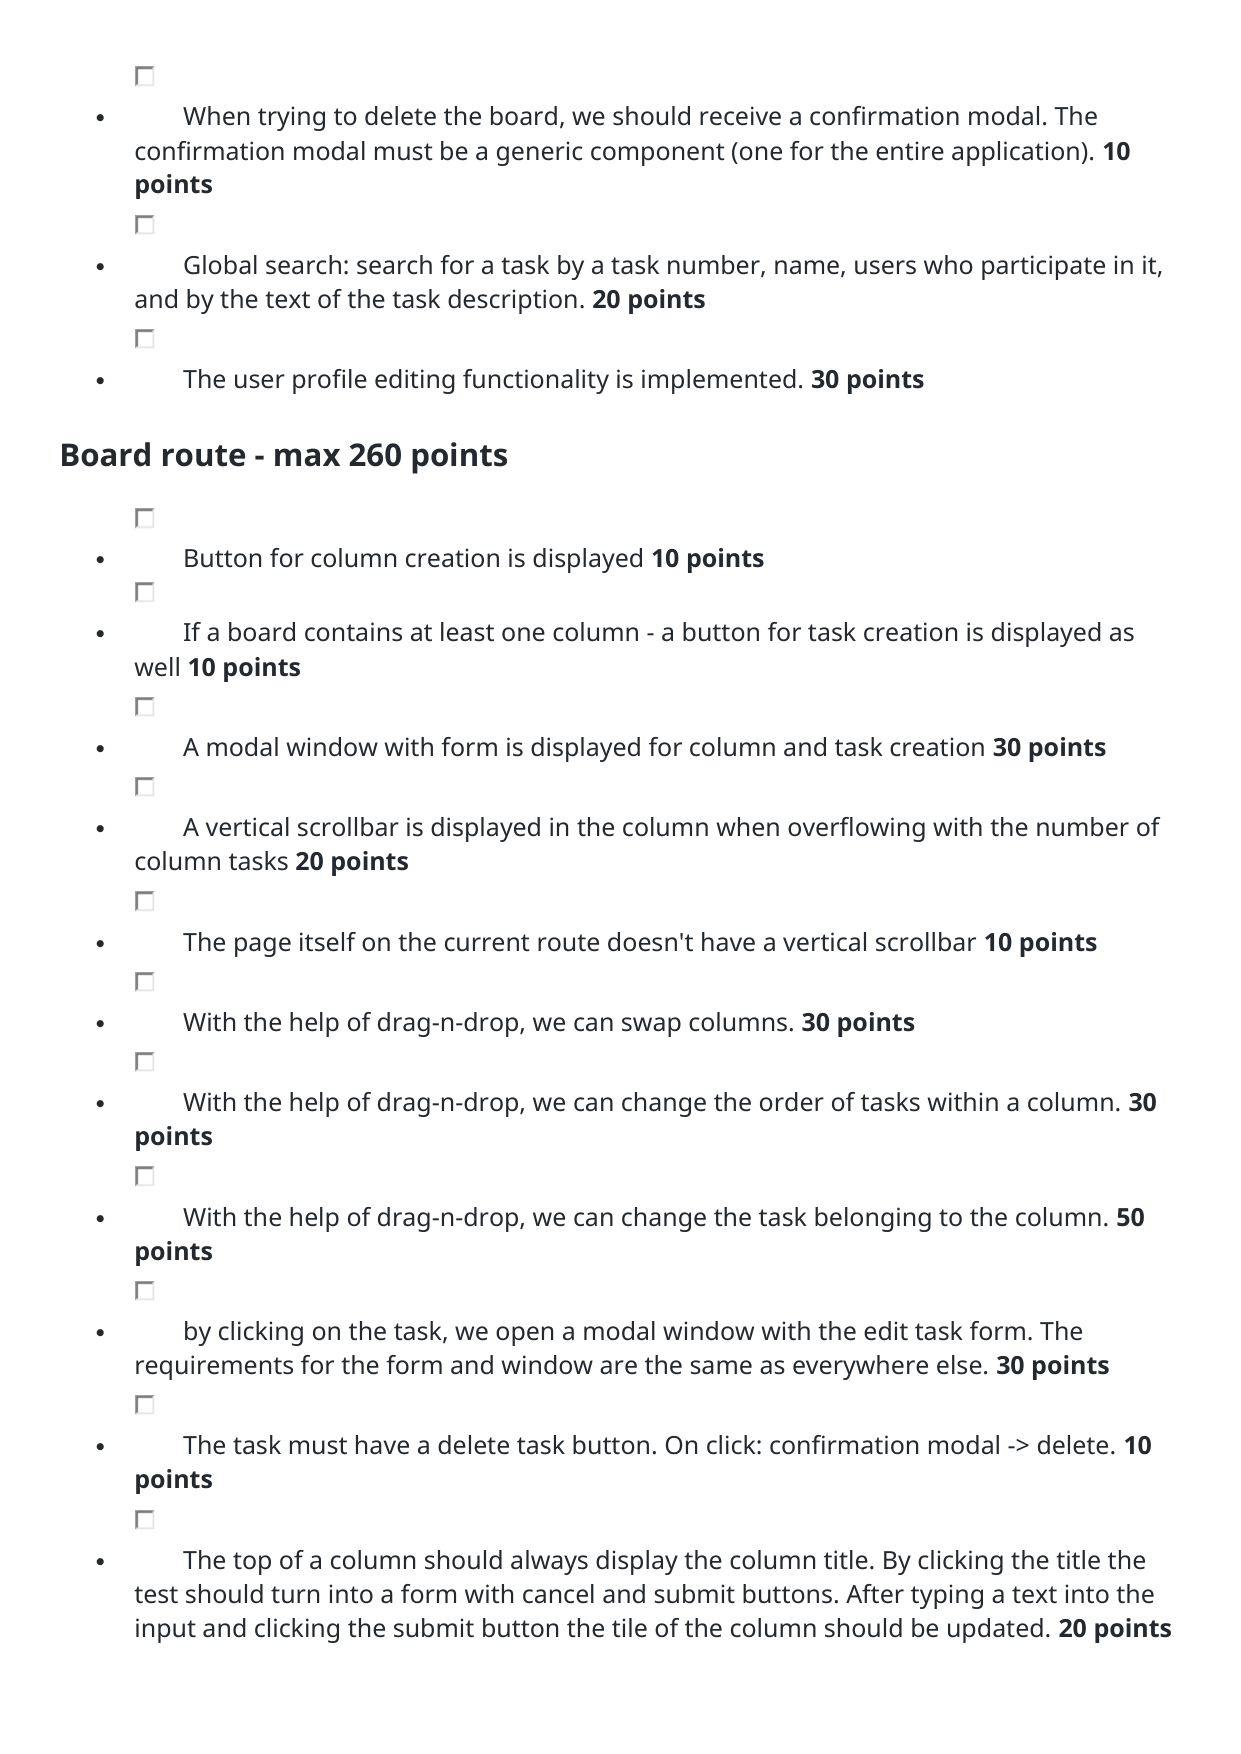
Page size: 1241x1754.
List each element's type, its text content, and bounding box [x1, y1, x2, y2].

list A vertical scrollbar is displayed in the column when overflowing with the number of column tasks 20 points [97, 770, 1181, 878]
list A modal window with form is displayed for column and task creation 30 points [97, 689, 1181, 763]
list by clicking on the task, we open a modal window with the edit task form. The requirements for the form and window are the same as everywhere else. 30 points [97, 1273, 1181, 1382]
list With the help of drag-n-drop, we can change the order of tasks within a column. 30 points [97, 1045, 1181, 1153]
list The top of a column should always display the column title. By clicking the title the test should turn into a form with cancel and submit buttons. After typing a text into the input and clicking the submit button the tile of the column should be updated. 20 points [97, 1502, 1181, 1644]
list The task must have a delete task button. On click: confirmation modal -> delete. 10 points [97, 1388, 1181, 1496]
list Global search: search for a task by a task number, name, users who participate in it, and by the text of the task description. 20 points [97, 207, 1181, 316]
list When trying to delete the board, we should receive a confirmation modal. The confirmation modal must be a generic component (one for the entire application). 10 points [97, 59, 1181, 201]
list The user profile editing functionality is implemented. 30 points [97, 322, 1181, 396]
text Board route - max 260 points [59, 433, 1181, 476]
list With the help of drag-n-drop, we can change the task belonging to the column. 50 points [97, 1159, 1181, 1267]
list The page itself on the current route doesn't have a vertical scrollbar 10 points [97, 884, 1181, 958]
list Button for column creation is displayed 10 points [97, 501, 1181, 575]
list If a board contains at least one column - a button for task creation is displayed as well 10 points [97, 575, 1181, 683]
list With the help of drag-n-drop, we can swap columns. 30 points [97, 964, 1181, 1038]
